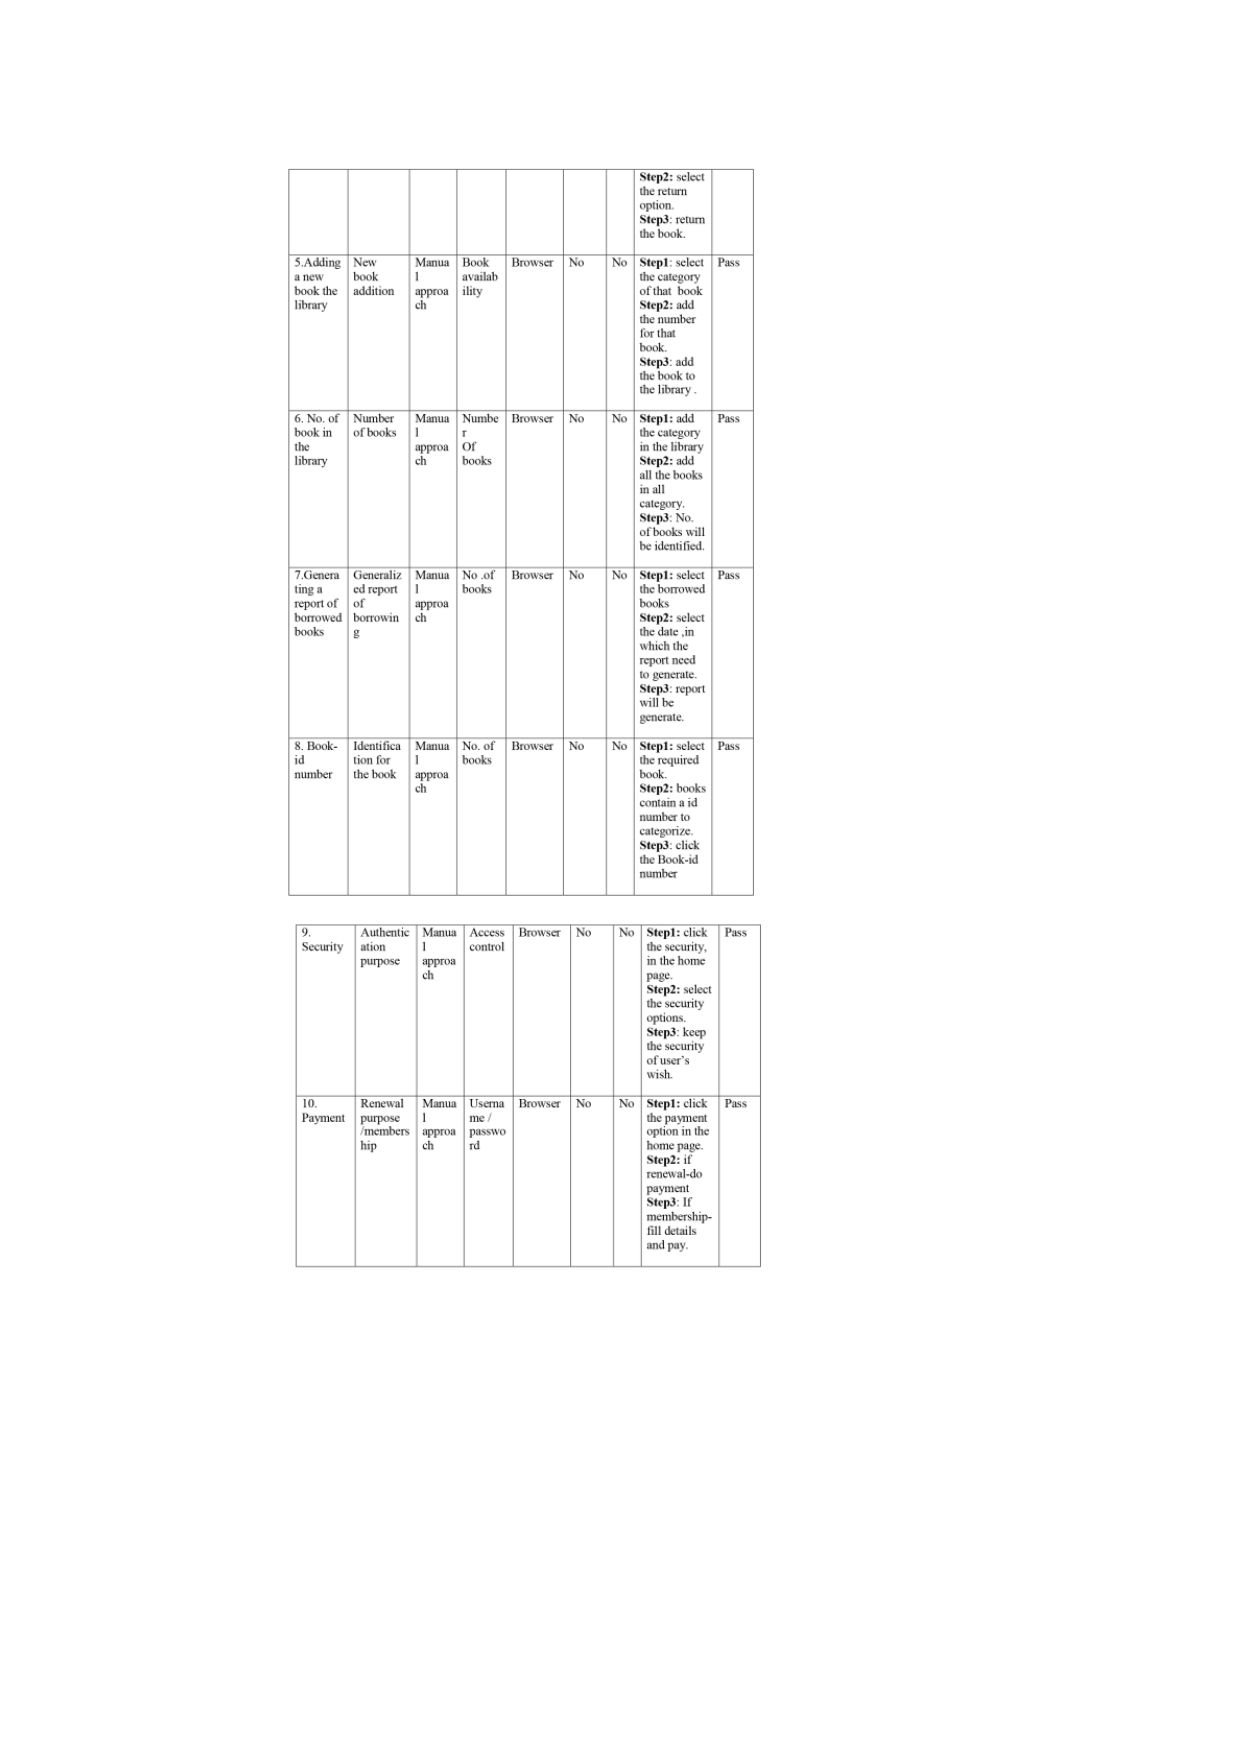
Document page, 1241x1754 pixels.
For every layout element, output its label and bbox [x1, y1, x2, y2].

picture [280, 147, 778, 896]
picture [280, 914, 784, 1306]
